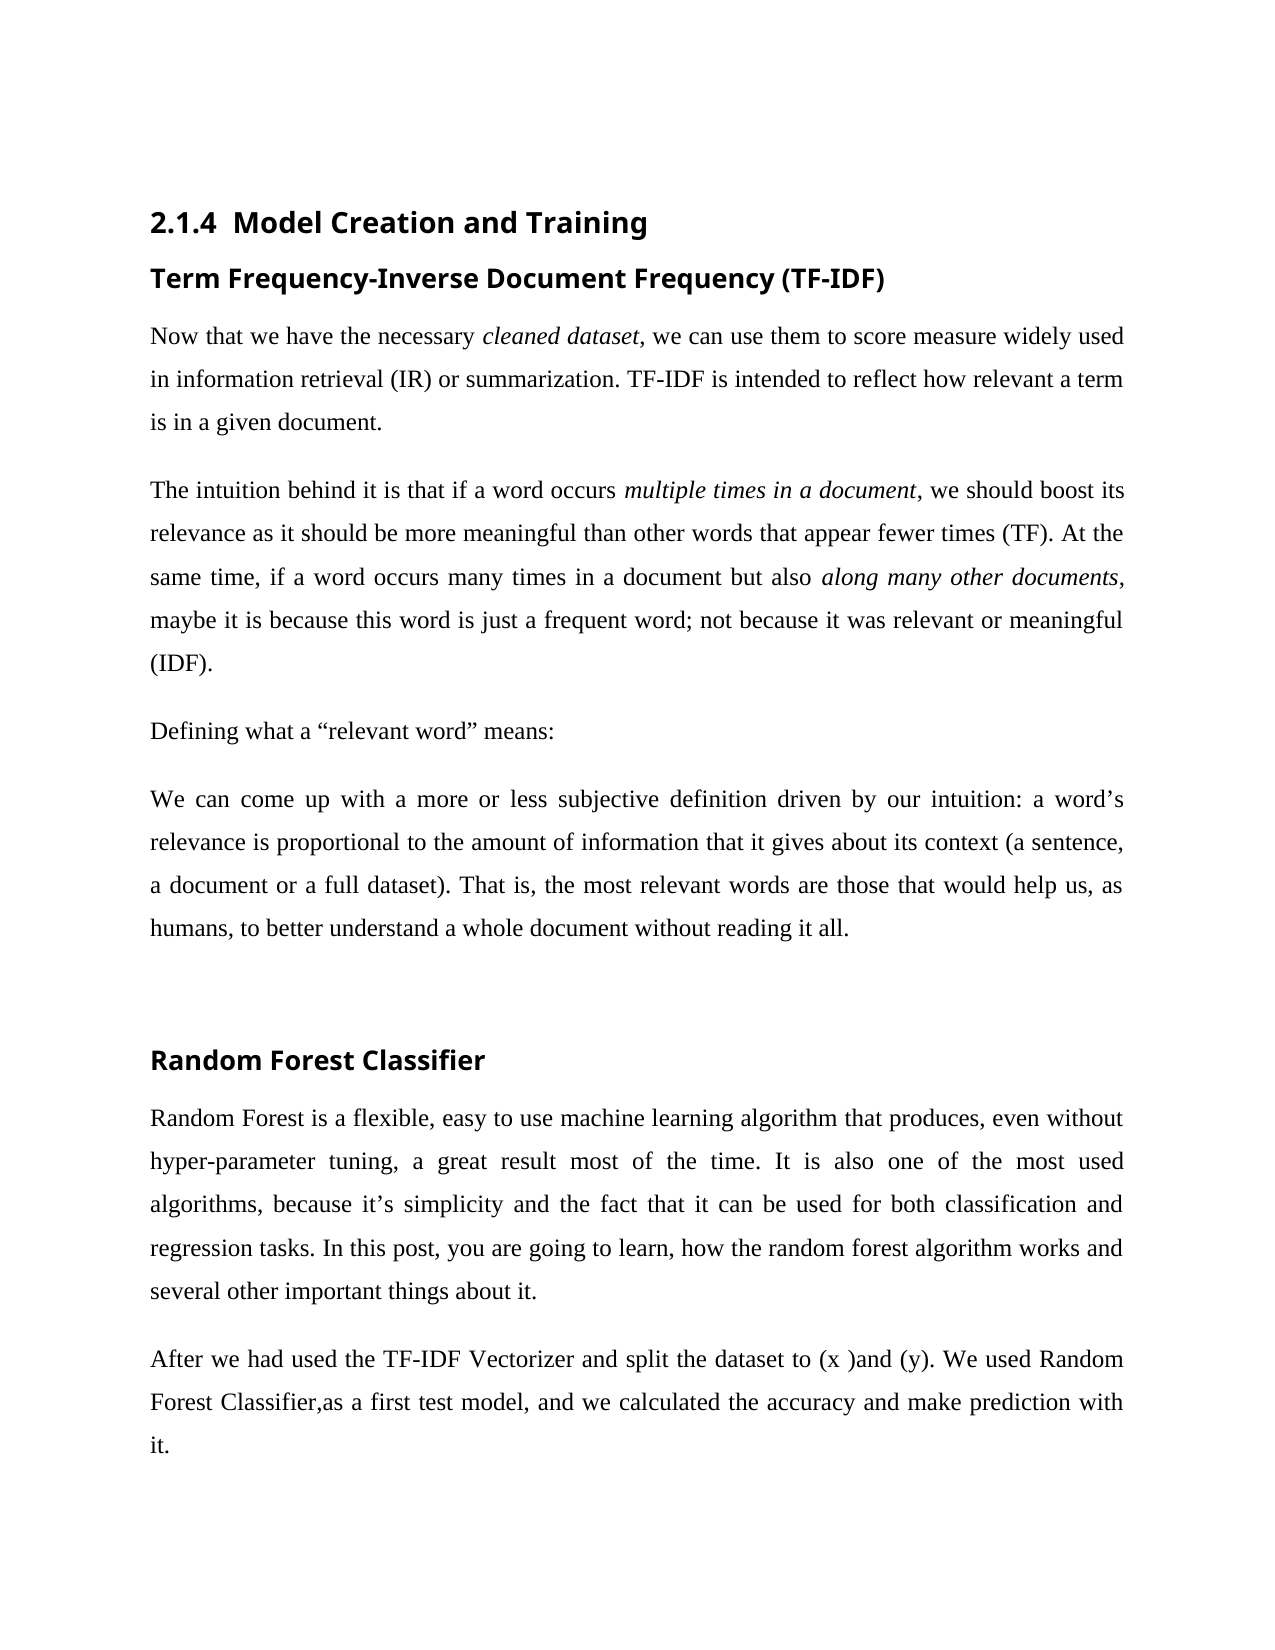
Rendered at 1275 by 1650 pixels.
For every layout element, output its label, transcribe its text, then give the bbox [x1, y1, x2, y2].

subtitle Random Forest Classifier [150, 1041, 1125, 1078]
text Defining what a “relevant word” means: [150, 716, 1125, 745]
subtitle 2.1.4 Model Creation and Training [150, 203, 1125, 242]
text Random Forest is a flexible, easy to use machine learning algorithm that produces, even without hyper-parameter tuning, a great result most of the time. It is also one of the most used algorithms, because it’s simplicity and the fact that it can be used for both classification and regression tasks. In this post, you are going to learn, how the random forest algorithm works and several other important things about it. [150, 1103, 1125, 1304]
text The intuition behind it is that if a word occurs multiple times in a document, we should boost its relevance as it should be more meaningful than other words that appear fewer times (TF). At the same time, if a word occurs many times in a document but also along many other documents, maybe it is because this word is just a frequent word; not because it was relevant or meaningful (IDF). [150, 475, 1125, 677]
text Now that we have the necessary cleaned dataset, we can use them to score measure widely used in information retrieval (IR) or summarization. TF-IDF is intended to reflect how relevant a term is in a given document. [150, 321, 1125, 436]
text After we had used the TF-IDF Vectorizer and split the dataset to (x )and (y). We used Random Forest Classifier,as a first test model, and we calculated the accuracy and make prediction with it. [150, 1344, 1125, 1459]
subtitle Term Frequency-Inverse Document Frequency (TF-IDF) [150, 259, 1125, 296]
text We can come up with a more or less subjective definition driven by our intuition: a word’s relevance is proportional to the amount of information that it gives about its context (a sentence, a document or a full dataset). That is, the most relevant words are those that would help us, as humans, to better understand a whole document without reading it all. [150, 784, 1125, 942]
